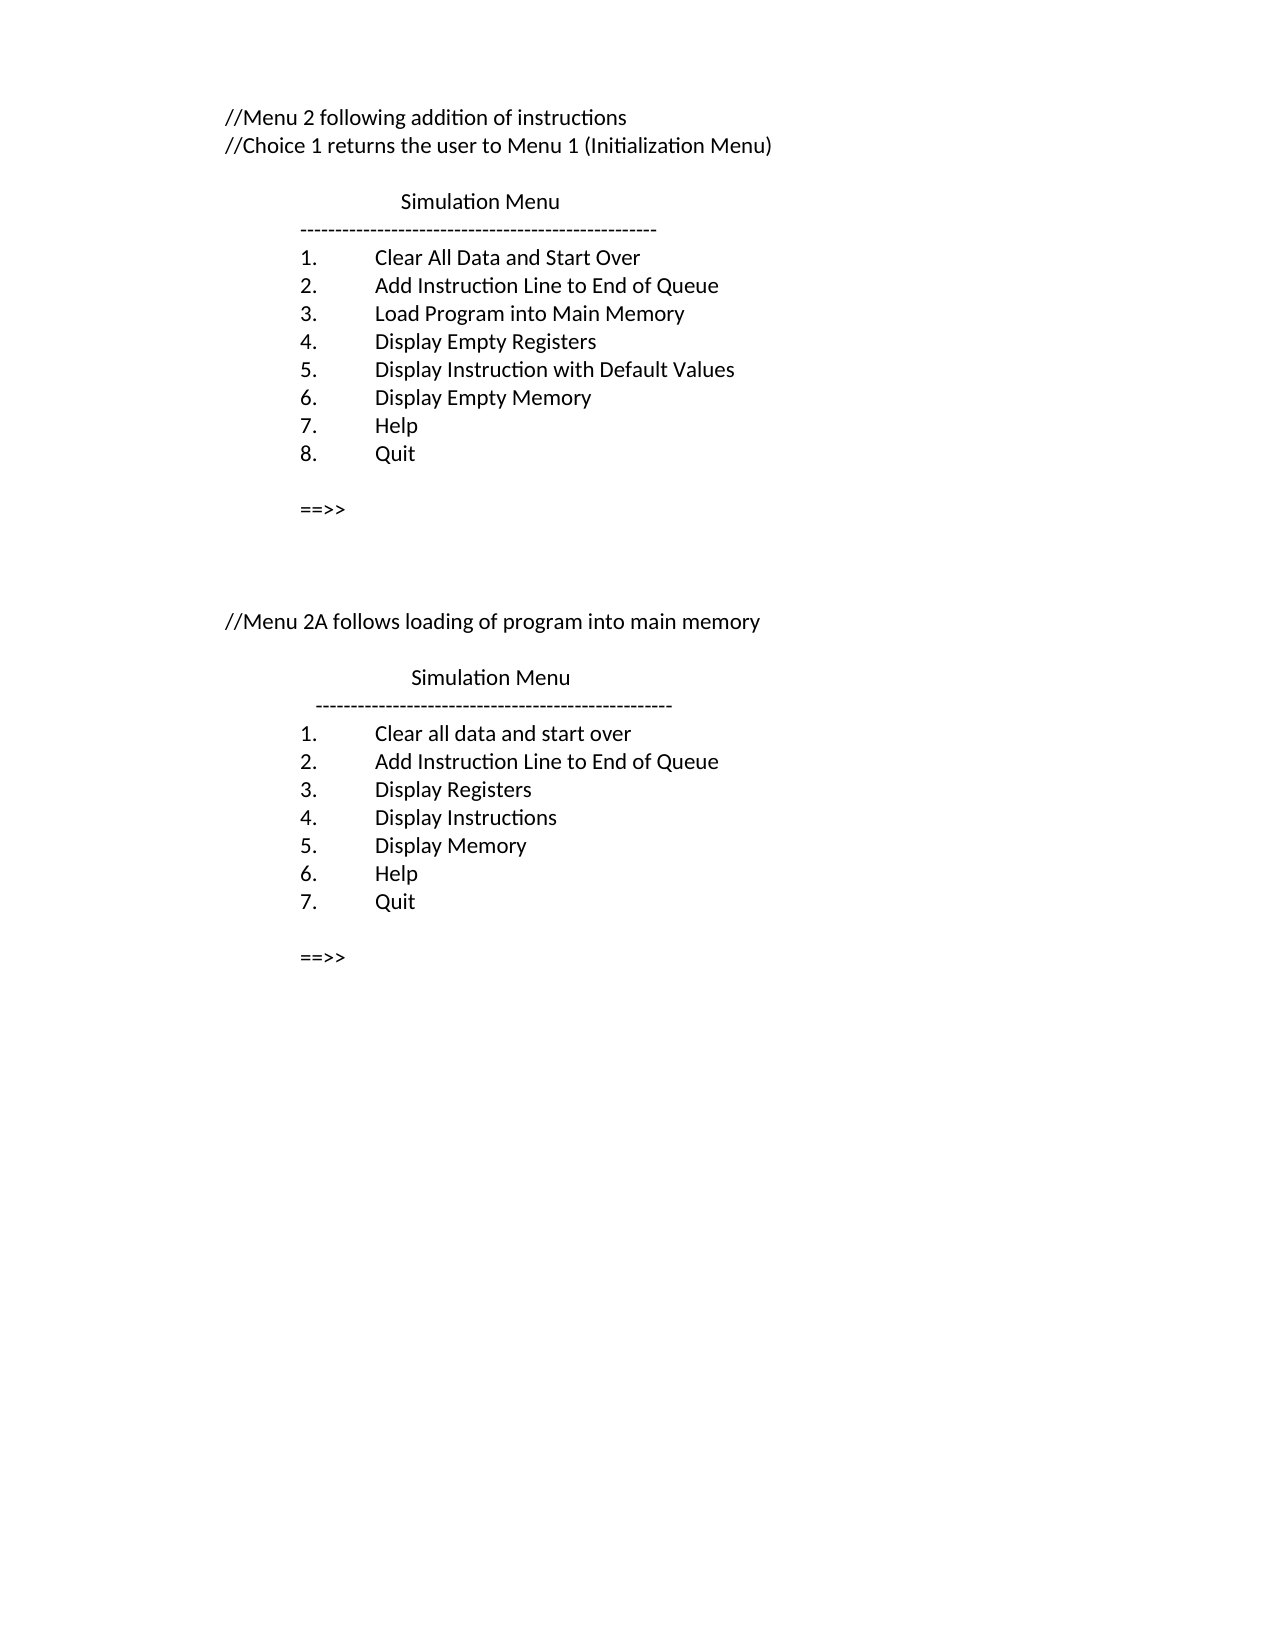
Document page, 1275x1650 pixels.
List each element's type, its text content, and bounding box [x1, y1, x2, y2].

text --------------------------------------------------- [150, 691, 1125, 719]
text //Menu 2A follows loading of program into main memory [150, 607, 1125, 635]
text 4. Display Instructions [150, 803, 1125, 831]
text //Menu 2 following addition of instructions [150, 103, 1125, 131]
text Simulation Menu [150, 663, 1125, 691]
text 6. Display Empty Memory [150, 383, 1125, 411]
text 6. Help [150, 859, 1125, 887]
text Simulation Menu [150, 187, 1125, 215]
text //Choice 1 returns the user to Menu 1 (Initialization Menu) [150, 131, 1125, 159]
text 2. Add Instruction Line to End of Queue [150, 747, 1125, 775]
text ==>> [150, 943, 1125, 971]
text 5. Display Memory [150, 831, 1125, 859]
text 8. Quit [150, 439, 1125, 467]
text ==>> [150, 495, 1125, 523]
text 7. Help [150, 411, 1125, 439]
text 4. Display Empty Registers [150, 327, 1125, 355]
text 2. Add Instruction Line to End of Queue [150, 271, 1125, 299]
text 3. Load Program into Main Memory [150, 299, 1125, 327]
text 5. Display Instruction with Default Values [150, 355, 1125, 383]
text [150, 215, 1125, 243]
text 3. Display Registers [150, 775, 1125, 803]
text 1. Clear All Data and Start Over [150, 243, 1125, 271]
text 7. Quit [150, 887, 1125, 915]
text 1. Clear all data and start over [150, 719, 1125, 747]
